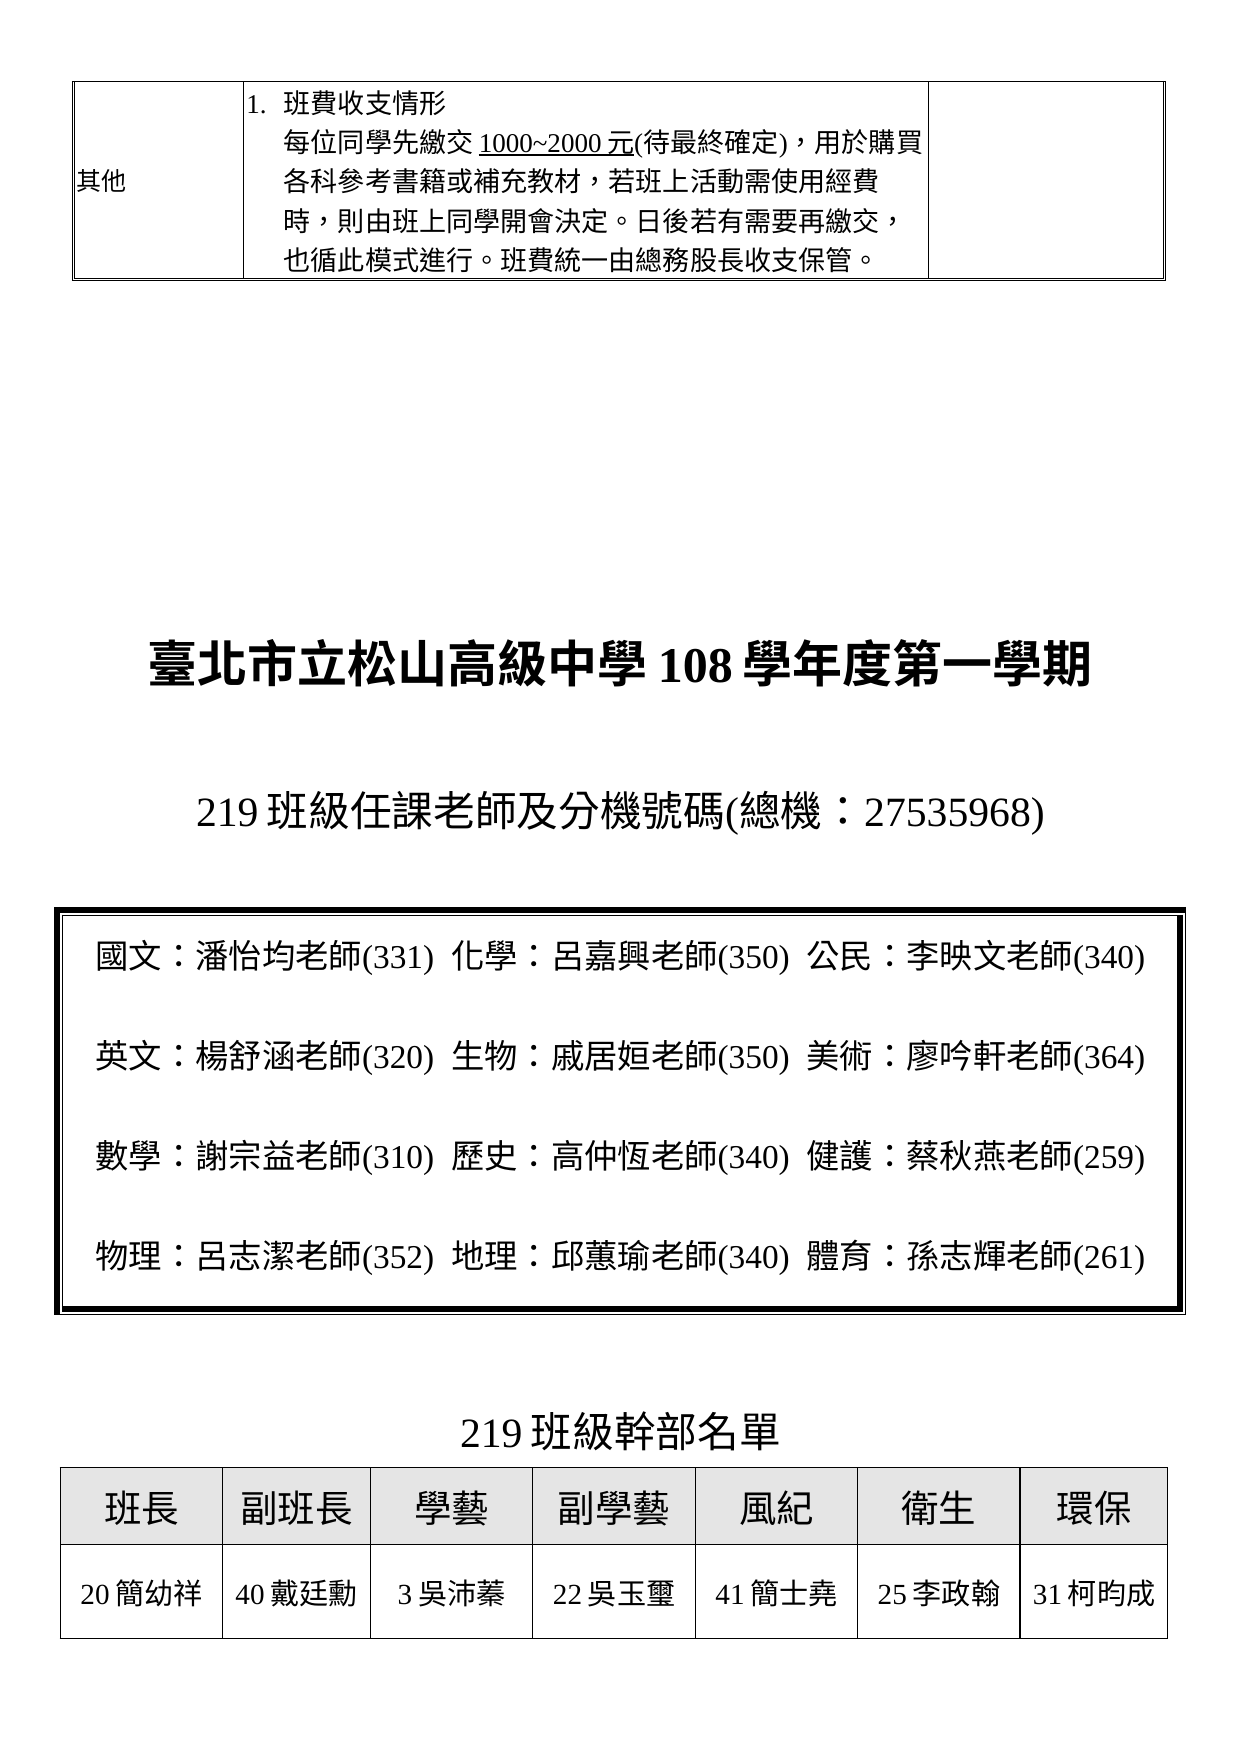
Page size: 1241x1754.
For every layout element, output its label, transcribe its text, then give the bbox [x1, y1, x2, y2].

table_header 副班長 [223, 1468, 370, 1544]
text 219班級任課老師及分機號碼(總機：27535968) [75, 771, 1165, 847]
table_header 環保 [1021, 1468, 1167, 1544]
table_header 副學藝 [533, 1468, 695, 1544]
table_header 班長 [61, 1468, 222, 1544]
table_cell 20簡幼祥 [61, 1545, 222, 1638]
table_cell 25李政翰 [858, 1545, 1019, 1638]
table_cell 其他 [75, 82, 243, 278]
table_header 風紀 [696, 1468, 857, 1544]
table_cell 3吳沛蓁 [371, 1545, 532, 1638]
table_cell 41簡士堯 [696, 1545, 857, 1638]
text 臺北市立松山高級中學108學年度第一學期 [75, 622, 1165, 698]
table_header 衛生 [858, 1468, 1019, 1544]
table_header 學藝 [371, 1468, 532, 1544]
table_cell 班費收支情形 每位同學先繳交1000~2000元(待最終確定)，用於購買各科參考書籍或補充教材，若班上活動需使用經費時，則由班上同學開會決定。日後若有需要再繳交，也循此模式進行。班費統一由總務股長收支保管。 [244, 82, 928, 278]
table_header 國文：潘怡均老師(331) 化學：呂嘉興老師(350) 公民：李映文老師(340) 英文：楊舒涵老師(320) 生物：戚居姮老師(350) 美術：廖吟軒老師(364) 數學：謝宗益老師(310) 歷史：高仲恆老師(340) 健護：蔡秋燕老師(259) 物理：呂志潔老師(352) 地理：邱蕙瑜老師(340) 體育：孫志輝老師(261) [63, 916, 1177, 1306]
text 219班級幹部名單 [75, 1391, 1165, 1467]
table_cell [929, 82, 1163, 278]
table_cell 31柯昀成 [1021, 1545, 1167, 1638]
table_cell 22吳玉璽 [533, 1545, 695, 1638]
table_cell 40戴廷勳 [223, 1545, 370, 1638]
